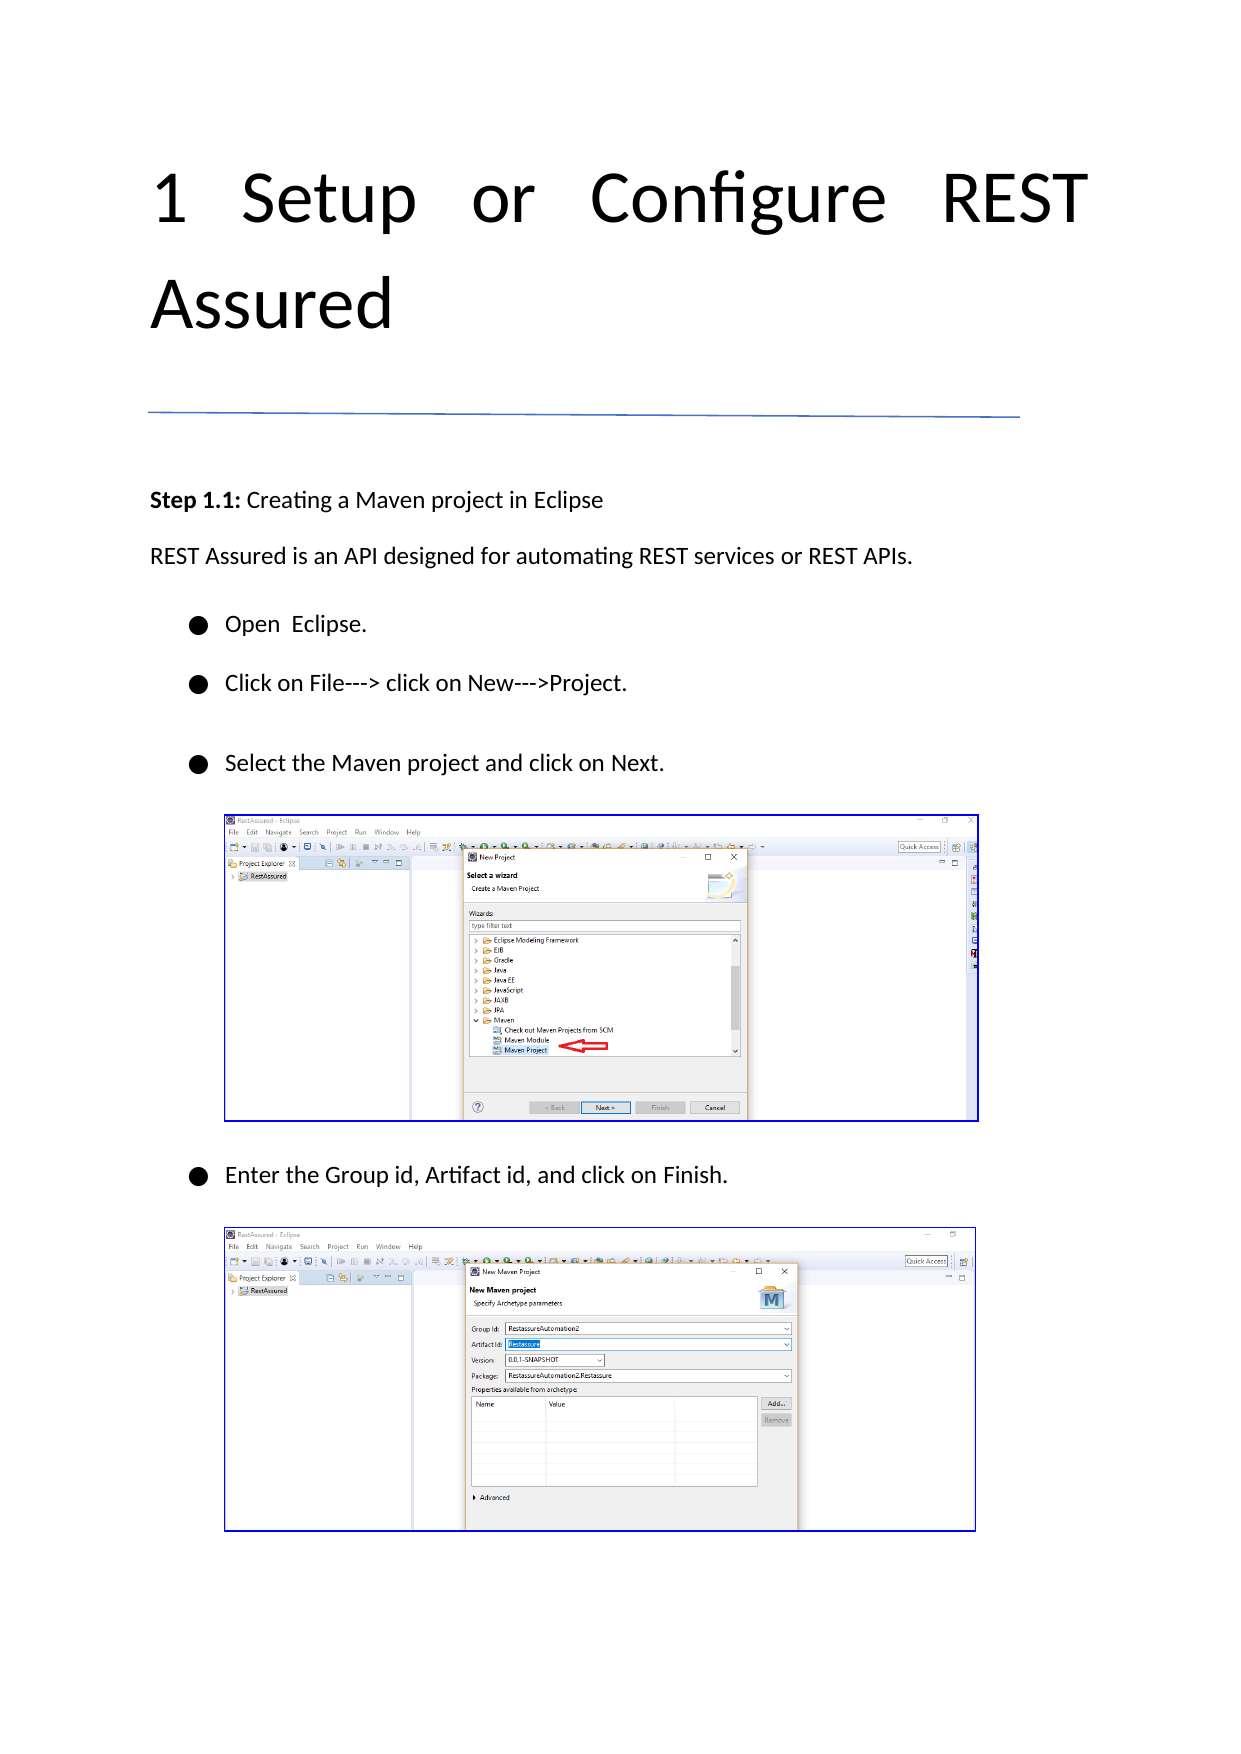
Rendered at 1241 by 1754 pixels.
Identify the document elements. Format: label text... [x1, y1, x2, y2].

list Enter the Group id, Artifact id, and click on Finish. [187, 1147, 1090, 1198]
list Select the Maven project and click on Next. [187, 734, 1090, 785]
text Step 1.1: Creating a Maven project in Eclipse [150, 484, 1090, 514]
list Open Eclipse. [187, 596, 1090, 647]
text REST Assured is an API designed for automating REST services or REST APIs. [150, 540, 1090, 570]
list Click on File---> click on New--->Project. [187, 654, 1090, 706]
picture [225, 1228, 975, 1530]
text 1 Setup or Configure REST Assured [150, 150, 1090, 347]
picture [225, 816, 977, 1120]
